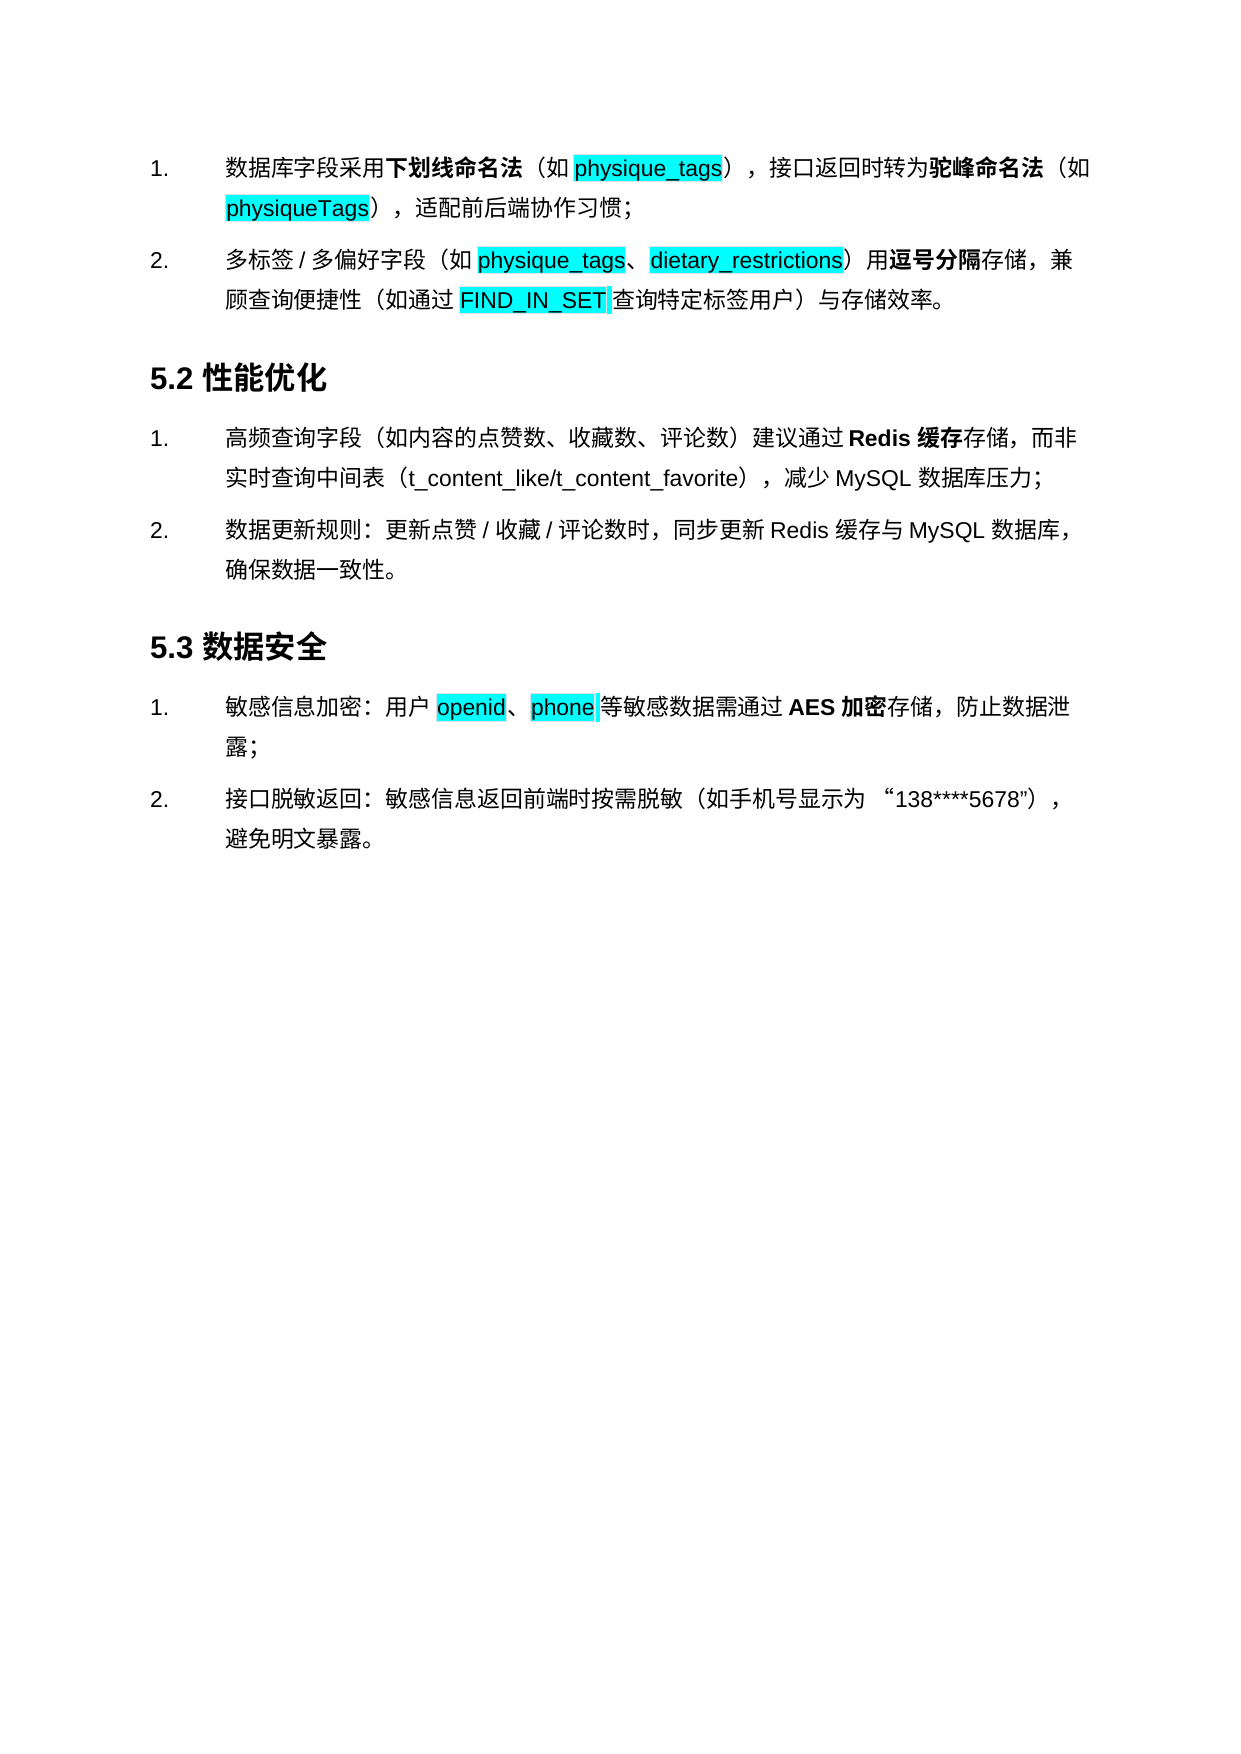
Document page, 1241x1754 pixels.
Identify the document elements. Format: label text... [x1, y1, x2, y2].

list 数据更新规则：更新点赞 / 收藏 / 评论数时，同步更新 Redis 缓存与 MySQL 数据库，确保数据一致性。 [150, 512, 1090, 585]
list 接口脱敏返回：敏感信息返回前端时按需脱敏（如手机号显示为 “138****5678”），避免明文暴露。 [150, 781, 1090, 854]
list 多标签 / 多偏好字段（如physique_tags、dietary_restrictions）用逗号分隔存储，兼顾查询便捷性（如通过FIND_IN_SET查询特定标签用户）与存储效率。 [150, 242, 1090, 315]
list 高频查询字段（如内容的点赞数、收藏数、评论数）建议通过Redis 缓存存储，而非实时查询中间表（t_content_like/t_content_favorite），减少 MySQL 数据库压力； [150, 419, 1090, 493]
list 敏感信息加密：用户openid、phone等敏感数据需通过AES 加密存储，防止数据泄露； [150, 689, 1090, 762]
list 数据库字段采用下划线命名法（如physique_tags），接口返回时转为驼峰命名法（如physiqueTags），适配前后端协作习惯； [150, 150, 1090, 223]
subtitle 5.3 数据安全 [150, 622, 1090, 668]
subtitle 5.2 性能优化 [150, 353, 1090, 398]
